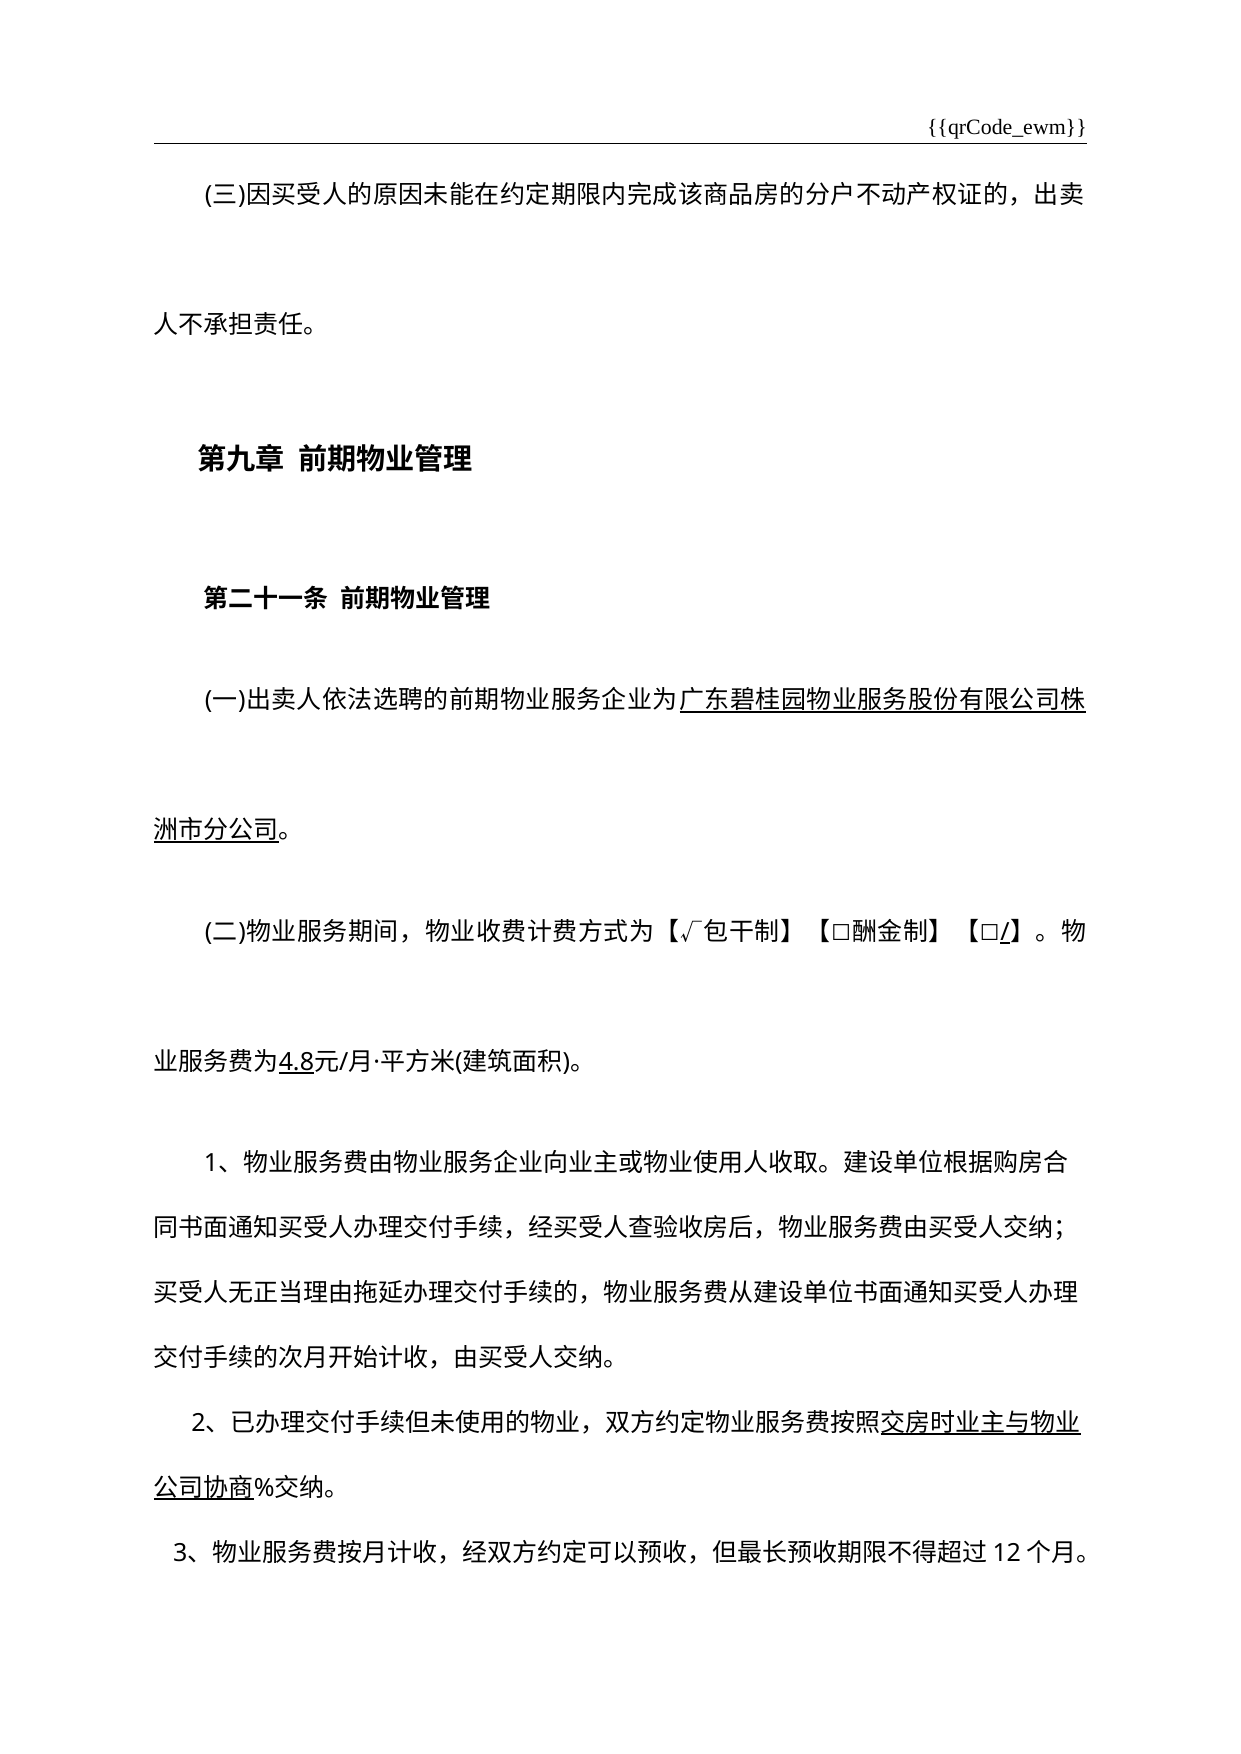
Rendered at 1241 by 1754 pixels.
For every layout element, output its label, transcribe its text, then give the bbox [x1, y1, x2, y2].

text 2、已办理交付手续但未使用的物业，双方约定物业服务费按照%交纳。 [153, 1388, 1087, 1518]
text 1、物业服务费由物业服务企业向业主或物业使用人收取。建设单位根据购房合同书面通知买受人办理交付手续，经买受人查验收房后，物业服务费由买受人交纳；买受人无正当理由拖延办理交付手续的，物业服务费从建设单位书面通知买受人办理交付手续的次月开始计收，由买受人交纳。 [153, 1128, 1087, 1388]
text 第九章 前期物业管理 [153, 424, 1087, 489]
text (一)出卖人依法选聘的前期物业服务企业为。 [153, 665, 1087, 860]
text 第二十一条 前期物业管理 [153, 564, 1087, 629]
text (二)物业服务期间，物业收费计费方式为【包干制】【酬金制】【】。物业服务费为元/月·平方米(建筑面积)。 [153, 897, 1087, 1092]
text 3、物业服务费按月计收，经双方约定可以预收，但最长预收期限不得超过12个月。 [153, 1518, 1087, 1583]
text (三)因买受人的原因未能在约定期限内完成该商品房的分户不动产权证的，出卖人不承担责任。 [153, 161, 1087, 356]
